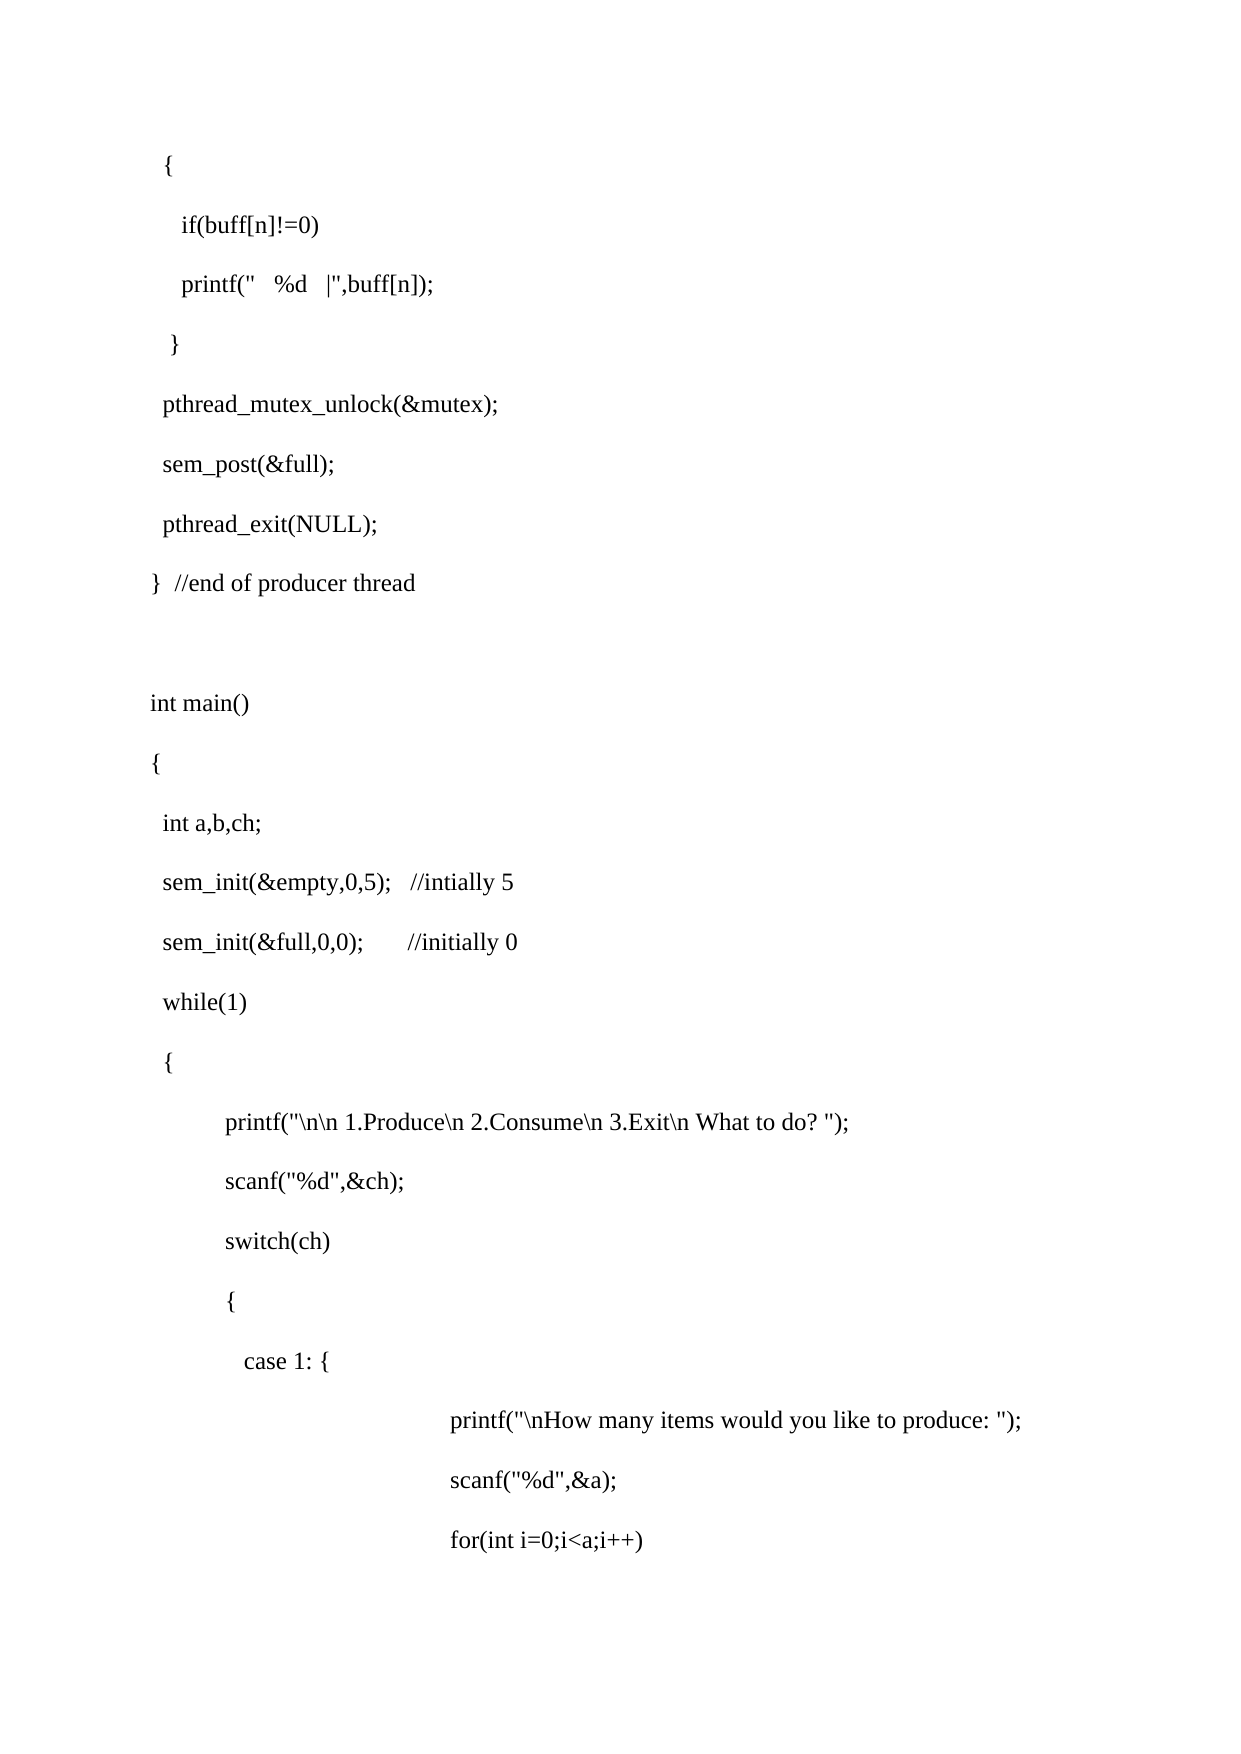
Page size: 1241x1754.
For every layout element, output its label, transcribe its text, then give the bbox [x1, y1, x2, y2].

text pthread_exit(NULL); [150, 509, 1090, 537]
text printf(" %d |",buff[n]); [150, 269, 1090, 298]
text int a,b,ch; [150, 808, 1090, 836]
text printf("\n\n 1.Produce\n 2.Consume\n 3.Exit\n What to do? "); [150, 1107, 1090, 1135]
text { [150, 748, 1090, 777]
text int main() [150, 688, 1090, 717]
text scanf("%d",&a); [150, 1465, 1090, 1494]
text scanf("%d",&ch); [150, 1166, 1090, 1195]
text for(int i=0;i<a;i++) [150, 1525, 1090, 1554]
text { [150, 150, 1090, 179]
text printf("\nHow many items would you like to produce: "); [150, 1406, 1090, 1434]
text pthread_mutex_unlock(&mutex); [150, 389, 1090, 418]
text while(1) [150, 987, 1090, 1016]
text { [150, 1047, 1090, 1076]
text } //end of producer thread [150, 568, 1090, 597]
text switch(ch) [150, 1226, 1090, 1255]
text { [150, 1286, 1090, 1315]
text if(buff[n]!=0) [150, 210, 1090, 238]
text case 1: { [150, 1346, 1090, 1374]
text sem_init(&empty,0,5); //intially 5 [150, 867, 1090, 896]
text sem_post(&full); [150, 449, 1090, 478]
text sem_init(&full,0,0); //initially 0 [150, 927, 1090, 956]
text } [150, 329, 1090, 358]
